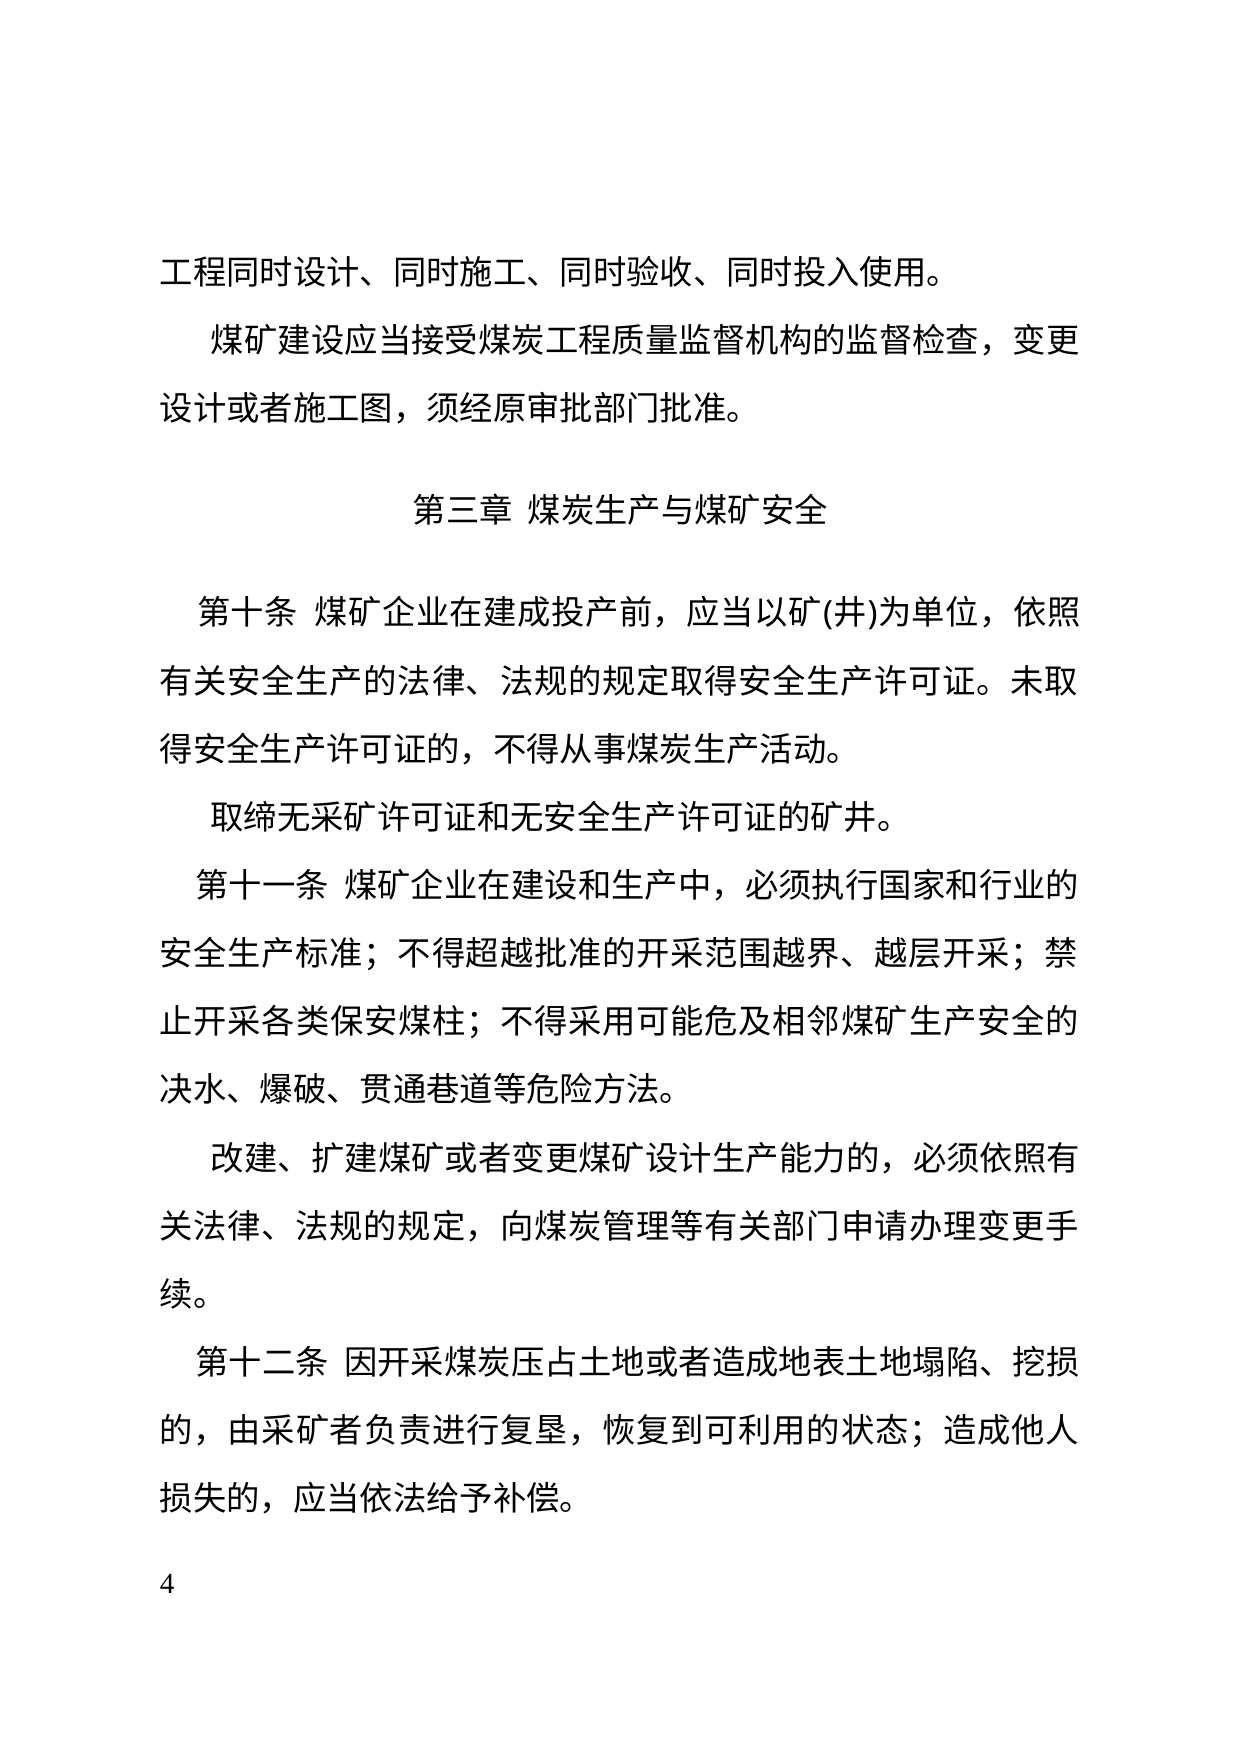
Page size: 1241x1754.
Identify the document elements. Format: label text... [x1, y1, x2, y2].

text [159, 236, 1081, 304]
text 第三章 煤炭生产与煤矿安全 [159, 474, 1081, 542]
text 取缔无采矿许可证和无安全生产许可证的矿井。 [159, 781, 1081, 849]
text 第十二条 因开采煤炭压占土地或者造成地表土地塌陷、挖损的，由采矿者负责进行复垦，恢复到可利用的状态；造成他人损失的，应当依法给予补偿。 [159, 1326, 1081, 1530]
text 煤矿建设应当接受煤炭工程质量监督机构的监督检查，变更设计或者施工图，须经原审批部门批准。 [159, 304, 1081, 440]
text 改建、扩建煤矿或者变更煤矿设计生产能力的，必须依照有关法律、法规的规定，向煤炭管理等有关部门申请办理变更手续。 [159, 1121, 1081, 1326]
text 第十条 煤矿企业在建成投产前，应当以矿(井)为单位，依照有关安全生产的法律、法规的规定取得安全生产许可证。未取得安全生产许可证的，不得从事煤炭生产活动。 [159, 576, 1081, 781]
text 第十一条 煤矿企业在建设和生产中，必须执行国家和行业的安全生产标准；不得超越批准的开采范围越界、越层开采；禁止开采各类保安煤柱；不得采用可能危及相邻煤矿生产安全的决水、爆破、贯通巷道等危险方法。 [159, 849, 1081, 1121]
